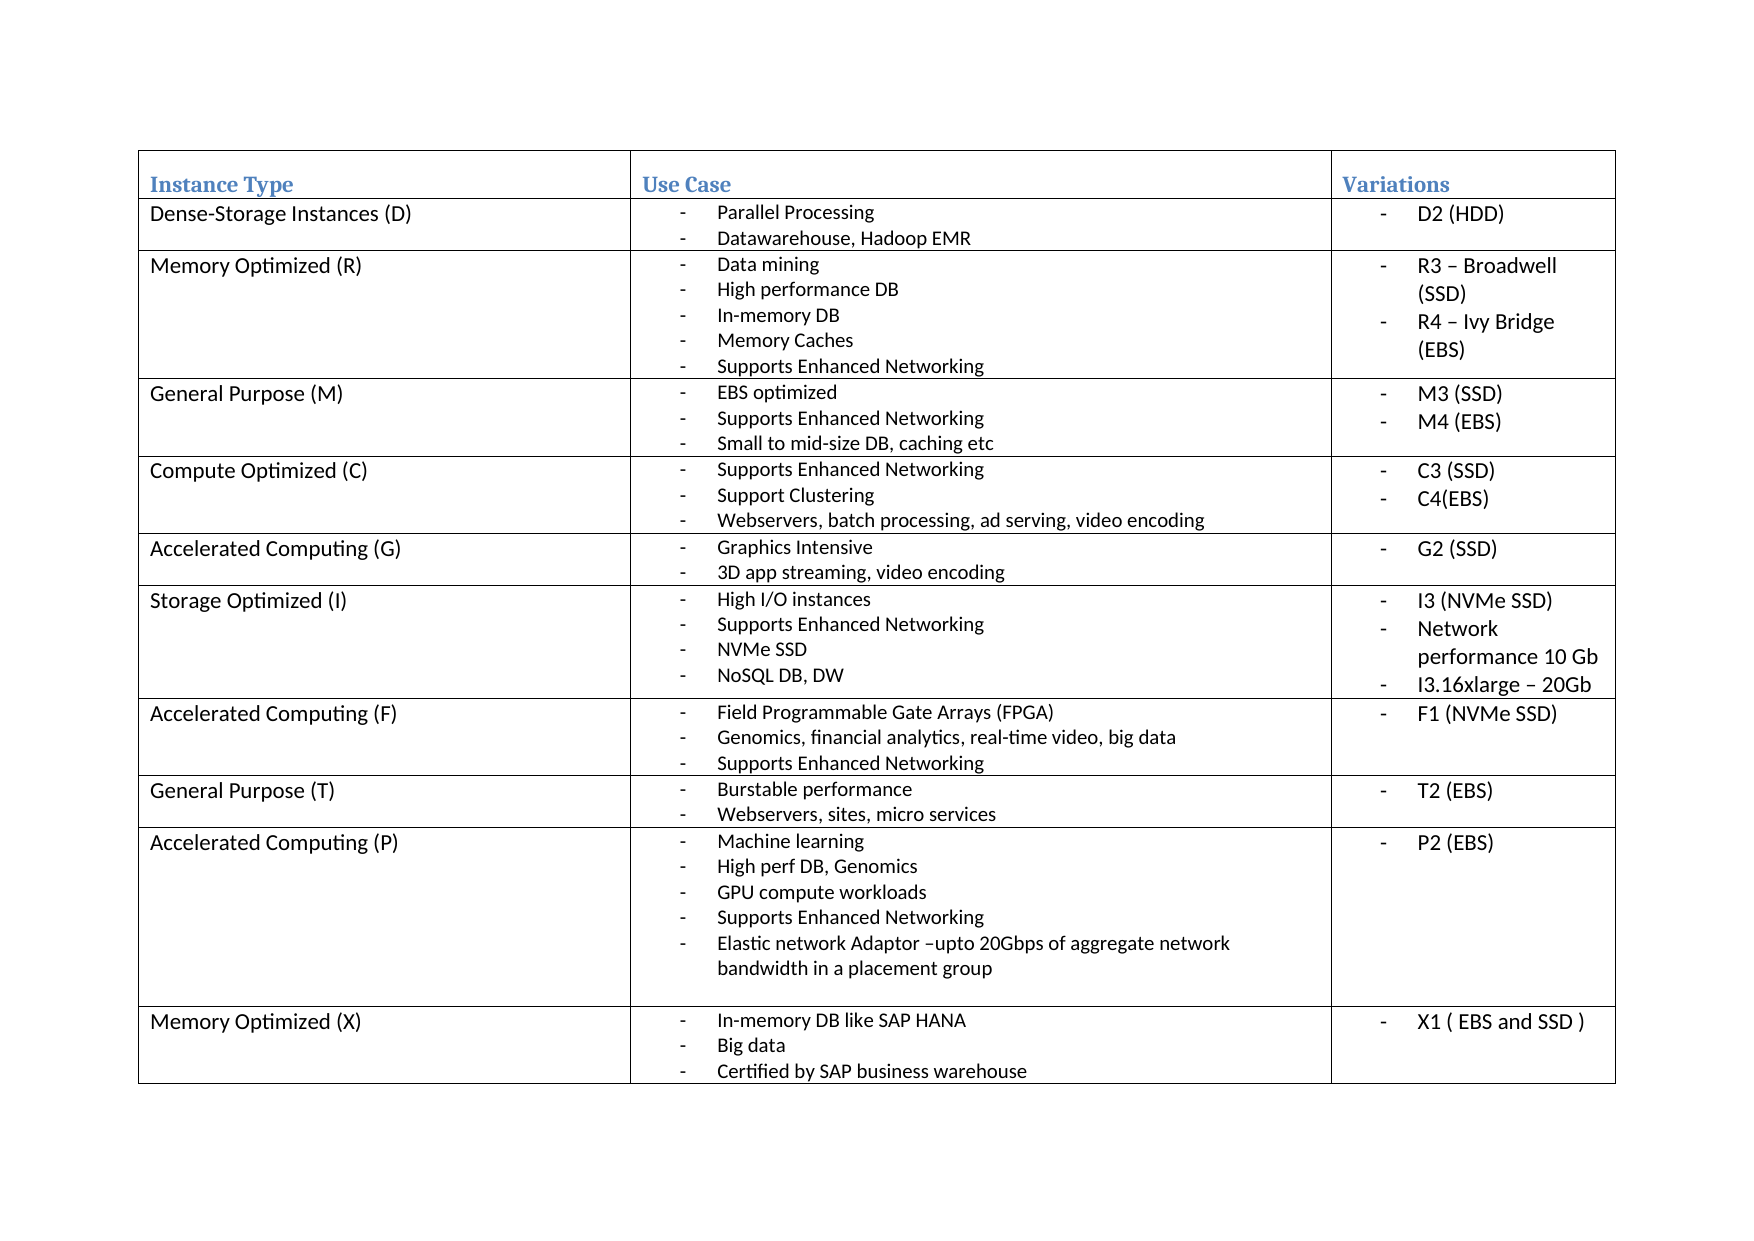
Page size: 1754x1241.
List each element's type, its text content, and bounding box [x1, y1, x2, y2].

table_cell Parallel Processing Datawarehouse, Hadoop EMR [631, 199, 1331, 250]
table_cell R3 – Broadwell (SSD) R4 – Ivy Bridge (EBS) [1332, 251, 1615, 378]
table_cell G2 (SSD) [1332, 534, 1615, 585]
table_cell Burstable performance Webservers, sites, micro services [631, 776, 1331, 827]
table_cell Data mining High performance DB In-memory DB Memory Caches Supports Enhanced Networking [631, 251, 1331, 378]
table_cell T2 (EBS) [1332, 776, 1615, 827]
table_cell Graphics Intensive 3D app streaming, video encoding [631, 534, 1331, 585]
table_cell X1 ( EBS and SSD ) [1332, 1007, 1615, 1083]
table_cell Machine learning High perf DB, Genomics GPU compute workloads Supports Enhanced Networking Elastic network Adaptor –upto 20Gbps of aggregate network bandwidth in a placement group [631, 828, 1331, 1006]
table_cell Memory Optimized (X) [139, 1007, 630, 1083]
table_cell F1 (NVMe SSD) [1332, 699, 1615, 775]
table_cell Accelerated Computing (F) [139, 699, 630, 775]
table_cell General Purpose (M) [139, 379, 630, 456]
table_cell Compute Optimized (C) [139, 457, 630, 533]
table_cell Storage Optimized (I) [139, 586, 630, 698]
table_cell Accelerated Computing (P) [139, 828, 630, 1006]
table_cell EBS optimized Supports Enhanced Networking Small to mid-size DB, caching etc [631, 379, 1331, 456]
table_cell Supports Enhanced Networking Support Clustering Webservers, batch processing, ad serving, video encoding [631, 457, 1331, 533]
table_cell General Purpose (T) [139, 776, 630, 827]
table_cell P2 (EBS) [1332, 828, 1615, 1006]
table_cell High I/O instances Supports Enhanced Networking NVMe SSD NoSQL DB, DW [631, 586, 1331, 698]
table_cell Accelerated Computing (G) [139, 534, 630, 585]
table_cell D2 (HDD) [1332, 199, 1615, 250]
table_header Variations [1332, 151, 1615, 198]
table_cell Memory Optimized (R) [139, 251, 630, 378]
table_header Instance Type [139, 151, 630, 198]
table_cell I3 (NVMe SSD) Network performance 10 Gb I3.16xlarge – 20Gb [1332, 586, 1615, 698]
table_header Use Case [631, 151, 1331, 198]
table_cell In-memory DB like SAP HANA Big data Certified by SAP business warehouse [631, 1007, 1331, 1083]
table_cell Dense-Storage Instances (D) [139, 199, 630, 250]
table_cell Field Programmable Gate Arrays (FPGA) Genomics, financial analytics, real-time video, big data Supports Enhanced Networking [631, 699, 1331, 775]
table_cell M3 (SSD) M4 (EBS) [1332, 379, 1615, 456]
table_cell C3 (SSD) C4(EBS) [1332, 457, 1615, 533]
